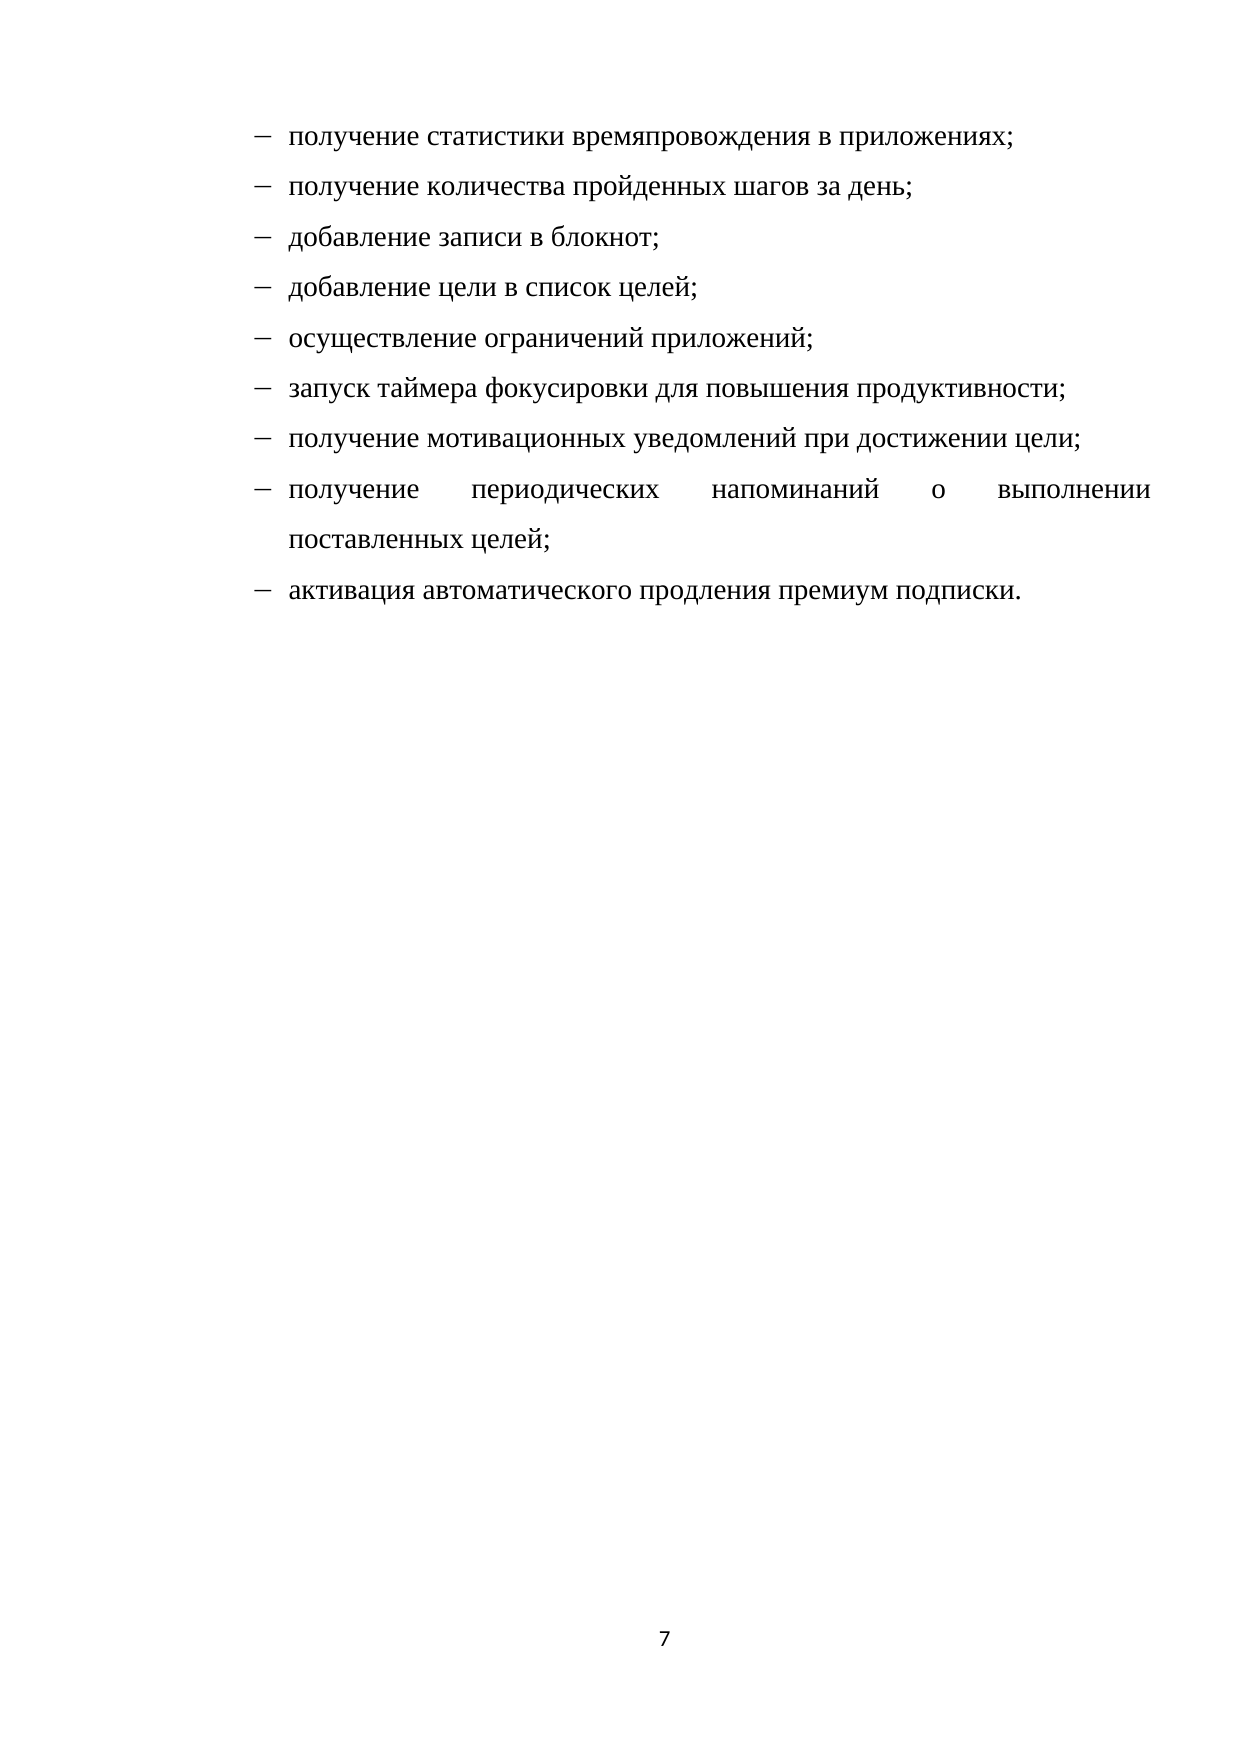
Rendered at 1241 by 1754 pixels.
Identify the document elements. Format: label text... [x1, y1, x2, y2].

text получение мотивационных уведомлений при достижении цели; [251, 421, 1152, 454]
text добавление записи в блокнот; [251, 219, 1152, 253]
text осуществление ограничений приложений; [251, 320, 1152, 353]
text получение количества пройденных шагов за день; [251, 168, 1152, 202]
text получение статистики времяпровождения в приложениях; [251, 118, 1152, 152]
text добавление цели в список целей; [251, 269, 1152, 303]
text запуск таймера фокусировки для повышения продуктивности; [251, 370, 1152, 404]
text активация автоматического продления премиум подписки. [251, 572, 1152, 605]
text получение периодических напоминаний о выполнении поставленных целей; [251, 471, 1152, 555]
